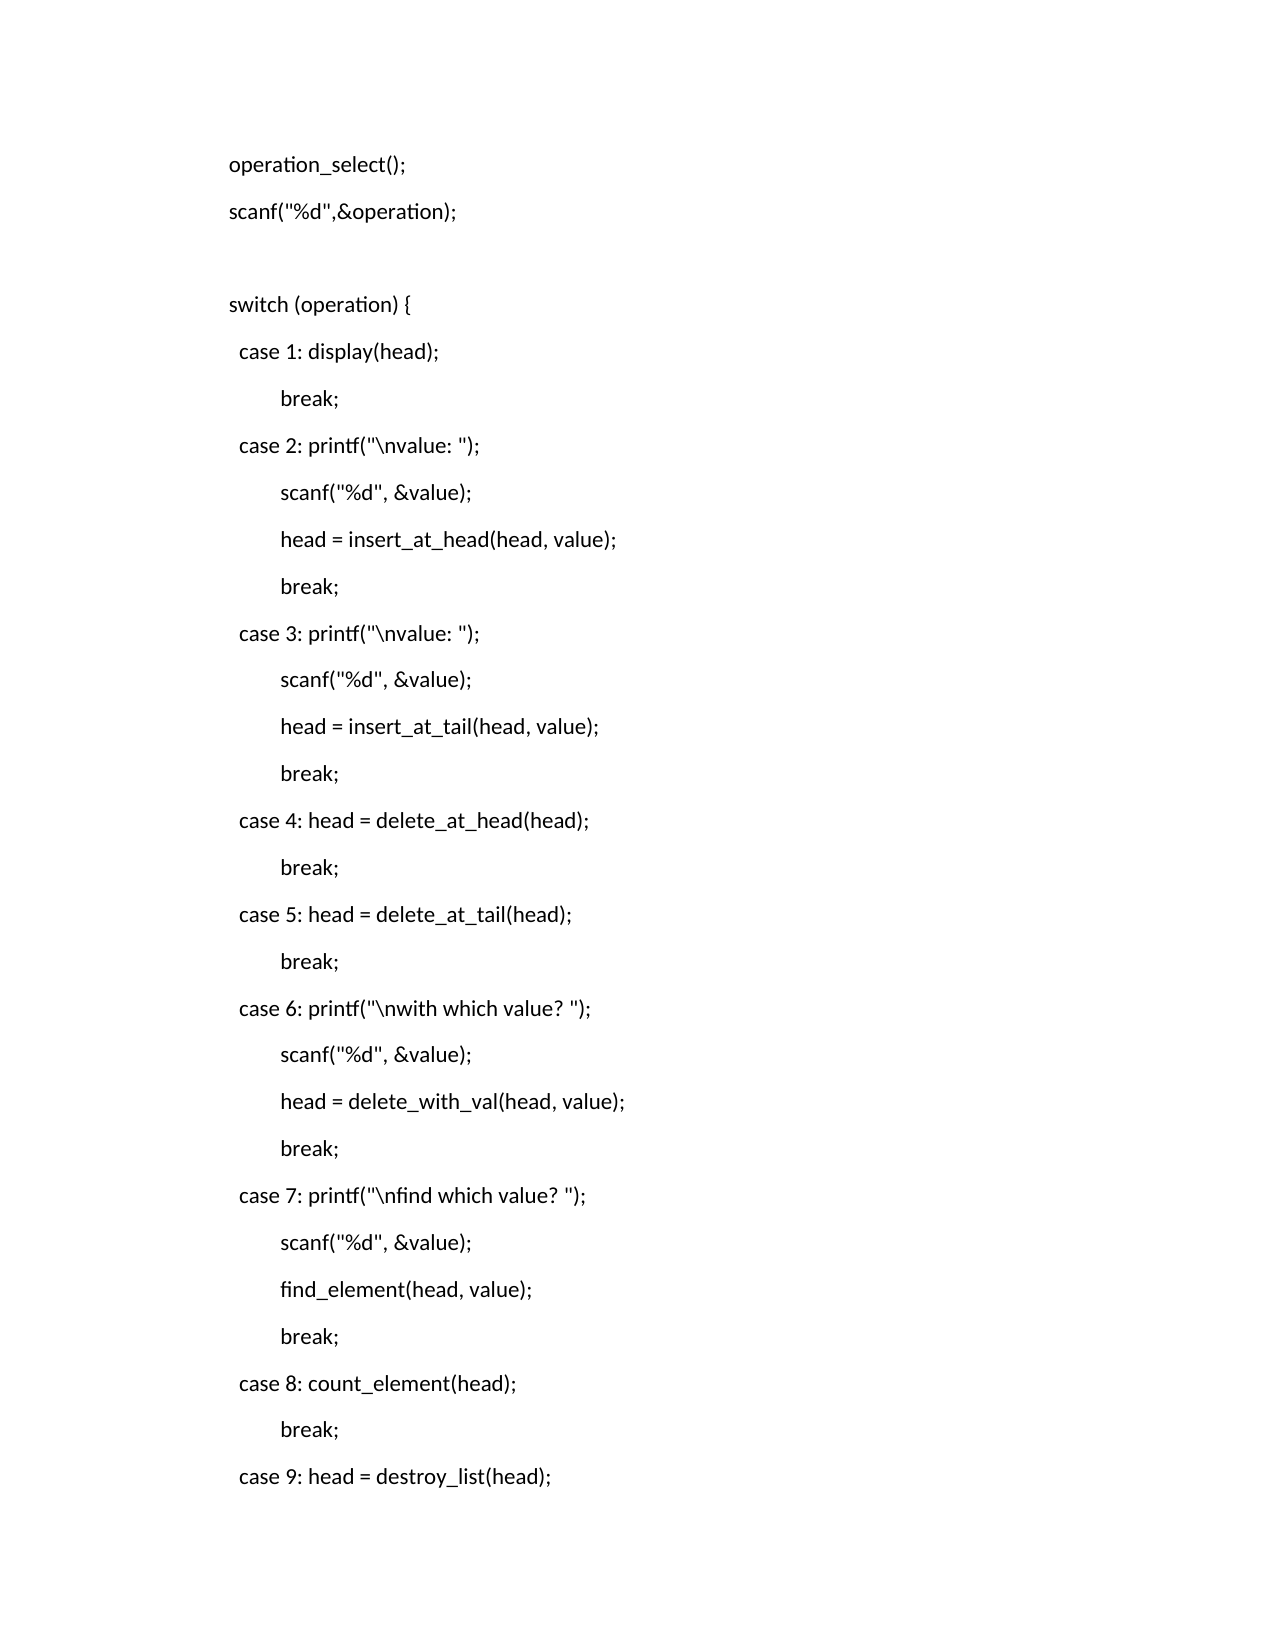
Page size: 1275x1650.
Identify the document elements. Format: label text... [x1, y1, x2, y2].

text break; [187, 1416, 1087, 1444]
text case 1: display(head); [187, 337, 1087, 366]
text break; [187, 947, 1087, 975]
text case 7: printf("\nfind which value? "); [187, 1181, 1087, 1209]
text scanf("%d",&operation); [187, 197, 1087, 225]
text case 4: head = delete_at_head(head); [187, 806, 1087, 834]
text case 9: head = destroy_list(head); [187, 1462, 1087, 1491]
text case 8: count_element(head); [187, 1369, 1087, 1397]
text break; [187, 384, 1087, 412]
text case 5: head = delete_at_tail(head); [187, 900, 1087, 928]
text head = delete_with_val(head, value); [187, 1087, 1087, 1116]
text break; [187, 759, 1087, 787]
text head = insert_at_tail(head, value); [187, 712, 1087, 741]
text scanf("%d", &value); [187, 1228, 1087, 1256]
text case 2: printf("\nvalue: "); [187, 431, 1087, 459]
text scanf("%d", &value); [187, 666, 1087, 694]
text case 3: printf("\nvalue: "); [187, 619, 1087, 647]
text break; [187, 1134, 1087, 1162]
text break; [187, 853, 1087, 881]
text find_element(head, value); [187, 1275, 1087, 1303]
text scanf("%d", &value); [187, 1041, 1087, 1069]
text operation_select(); [187, 150, 1087, 178]
text break; [187, 572, 1087, 600]
text case 6: printf("\nwith which value? "); [187, 994, 1087, 1022]
text scanf("%d", &value); [187, 478, 1087, 506]
text break; [187, 1322, 1087, 1350]
text head = insert_at_head(head, value); [187, 525, 1087, 553]
text switch (operation) { [187, 291, 1087, 319]
